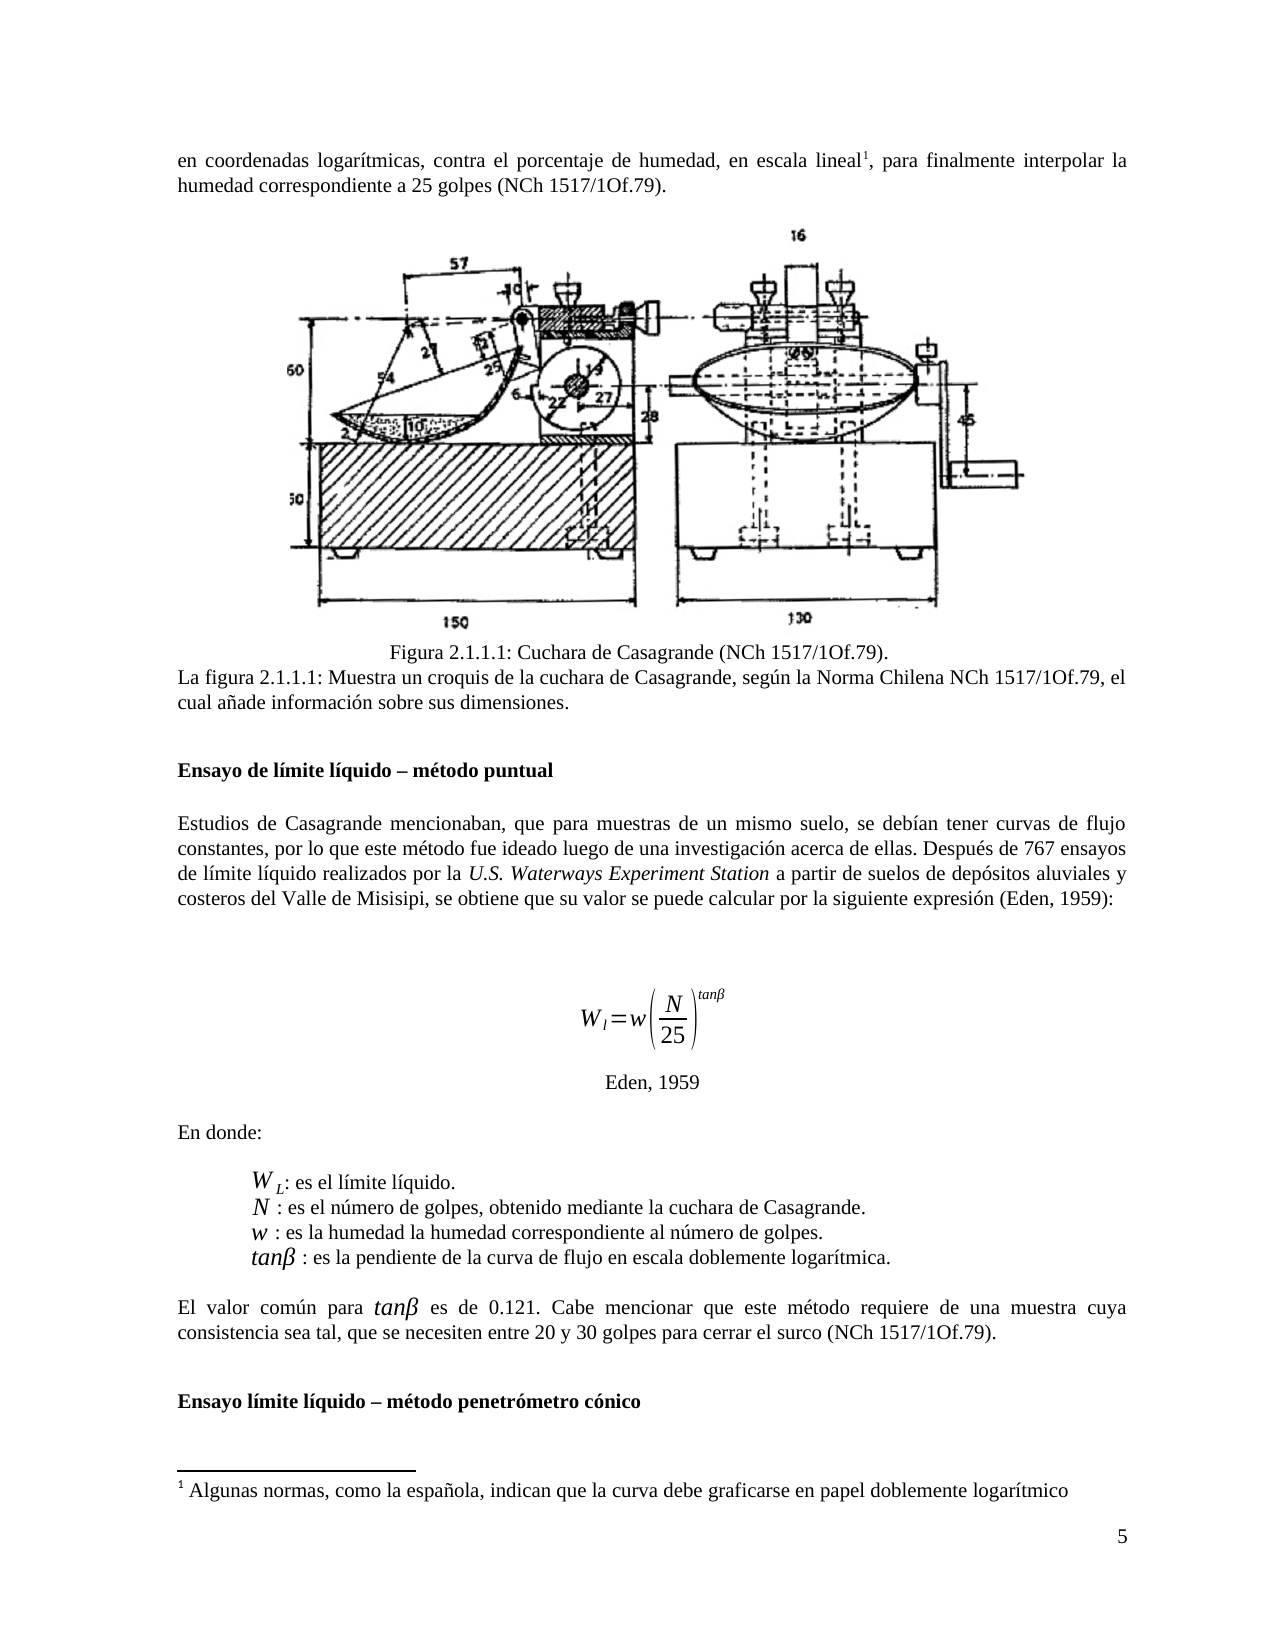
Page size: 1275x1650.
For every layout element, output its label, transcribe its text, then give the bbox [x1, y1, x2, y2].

text Eden, 1959 [177, 1070, 1127, 1095]
text : es la humedad la humedad correspondiente al número de golpes. [177, 1220, 1127, 1245]
text en coordenadas logarítmicas, contra el porcentaje de humedad, en escala lineal, para finalmente interpolar la humedad correspondiente a 25 golpes (NCh 1517/1Of.79). [177, 148, 1127, 198]
text : es el número de golpes, obtenido mediante la cuchara de Casagrande. [177, 1195, 1127, 1220]
picture [286, 220, 1034, 639]
text : es el límite líquido. [177, 1170, 1127, 1195]
text El valor común para es de 0.121. Cabe mencionar que este método requiere de una muestra cuya consistencia sea tal, que se necesiten entre 20 y 30 golpes para cerrar el surco (NCh 1517/1Of.79). [177, 1295, 1127, 1345]
text Ensayo límite líquido – método penetrómetro cónico [177, 1378, 1127, 1416]
text Ensayo de límite líquido – método puntual [177, 748, 1127, 785]
text Estudios de Casagrande mencionaban, que para muestras de un mismo suelo, se debían tener curvas de flujo constantes, por lo que este método fue ideado luego de una investigación acerca de ellas. Después de 767 ensayos de límite líquido realizados por la U.S. Waterways Experiment Station a partir de suelos de depósitos aluviales y costeros del Valle de Misisipi, se obtiene que su valor se puede calcular por la siguiente expresión (Eden, 1959): [177, 810, 1127, 910]
text : es la pendiente de la curva de flujo en escala doblemente logarítmica. [177, 1245, 1127, 1270]
text En donde: [177, 1120, 1127, 1145]
